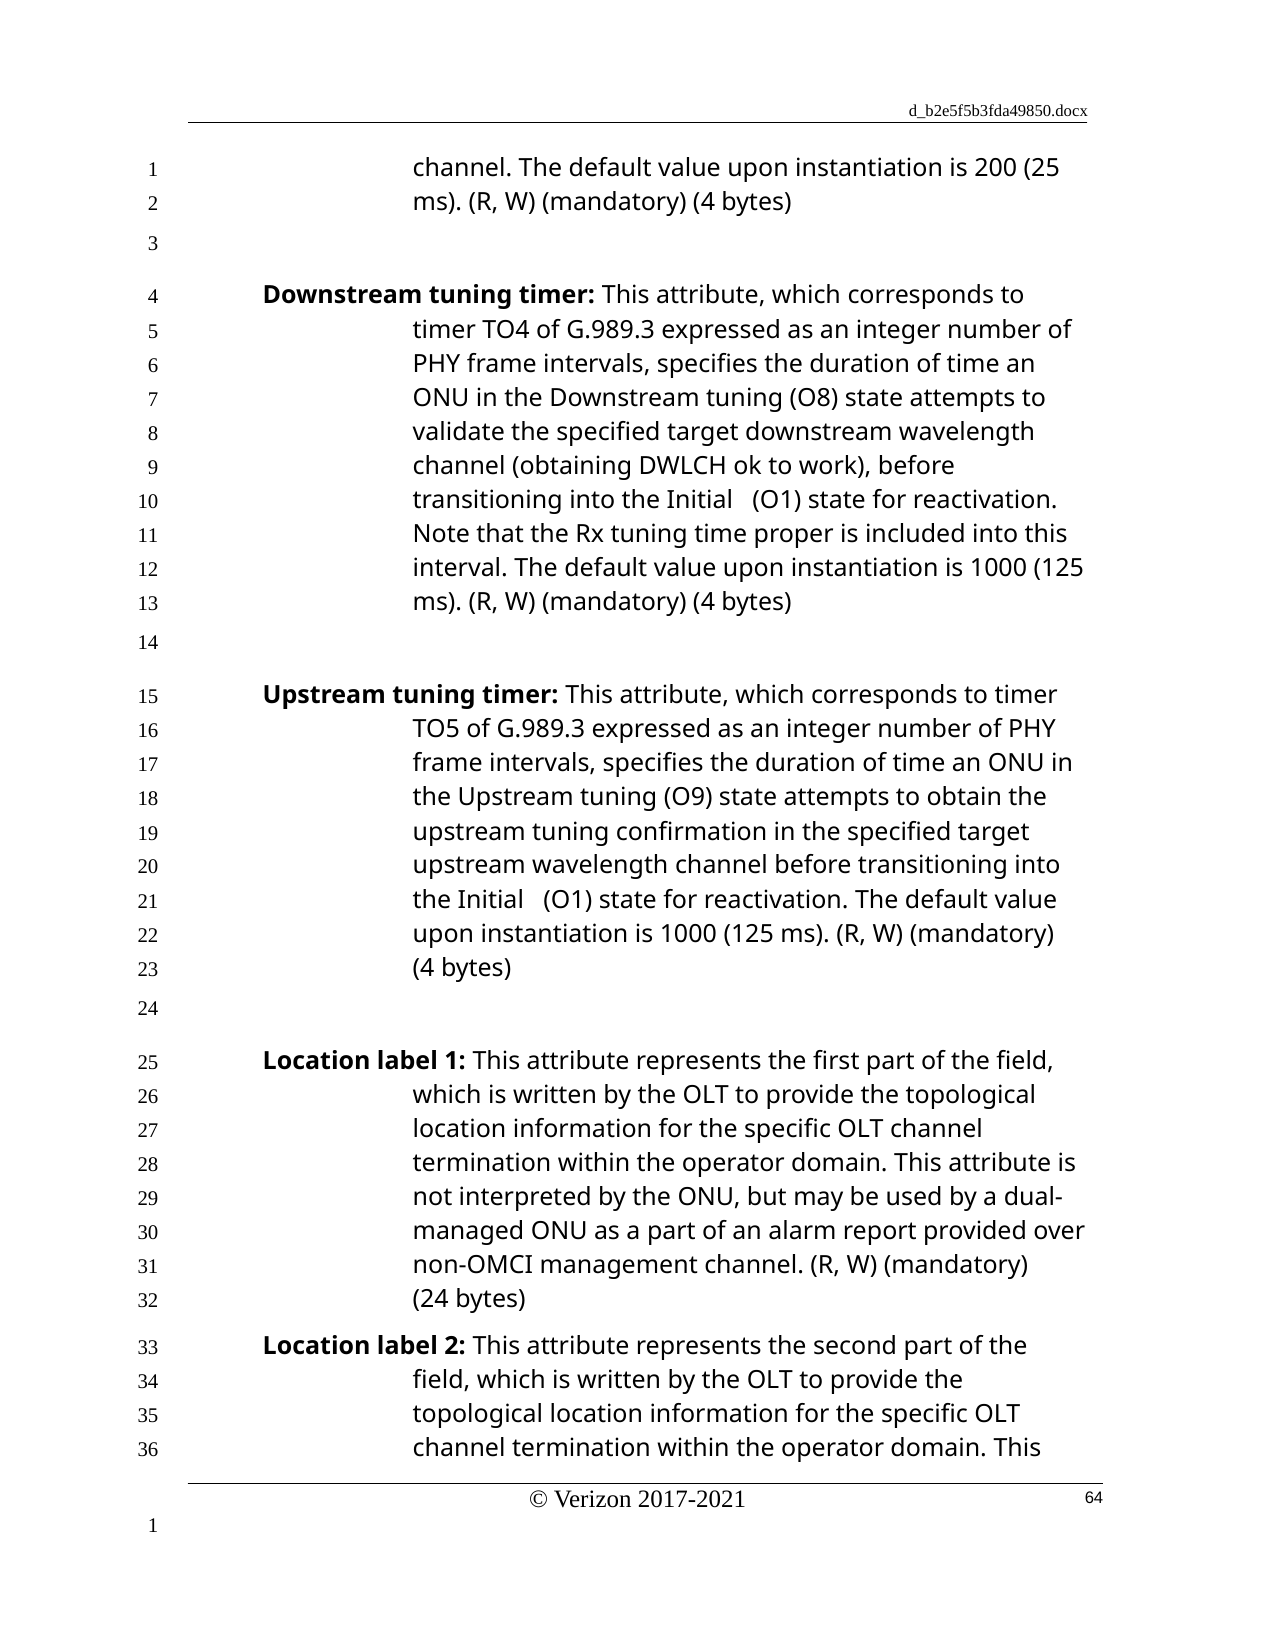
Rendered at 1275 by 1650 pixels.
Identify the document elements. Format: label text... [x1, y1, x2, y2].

text Location label 1: This attribute represents the first part of the field, which is written by the OLT to provide the topological location information for the specific OLT channel termination within the operator domain. This attribute is not interpreted by the ONU, but may be used by a dual-managed ONU as a part of an alarm report provided over non-OMCI management channel. (R, W) (mandatory) (24 bytes) [262, 1042, 1087, 1315]
text Downstream tuning timer: This attribute, which corresponds to timer TO4 of G.989.3 expressed as an integer number of PHY frame intervals, specifies the duration of time an ONU in the Downstream tuning (O8) state attempts to validate the specified target downstream wavelength channel (obtaining DWLCH ok to work), before transitioning into the Initial (O1) state for reactivation. Note that the Rx tuning time proper is included into this interval. The default value upon instantiation is 1000 (125 ms). (R, W) (mandatory) (4 bytes) [262, 277, 1087, 618]
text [262, 1327, 1087, 1464]
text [262, 150, 1087, 218]
text Upstream tuning timer: This attribute, which corresponds to timer TO5 of G.989.3 expressed as an integer number of PHY frame intervals, specifies the duration of time an ONU in the Upstream tuning (O9) state attempts to obtain the upstream tuning confirmation in the specified target upstream wavelength channel before transitioning into the Initial (O1) state for reactivation. The default value upon instantiation is 1000 (125 ms). (R, W) (mandatory) (4 bytes) [262, 677, 1087, 983]
